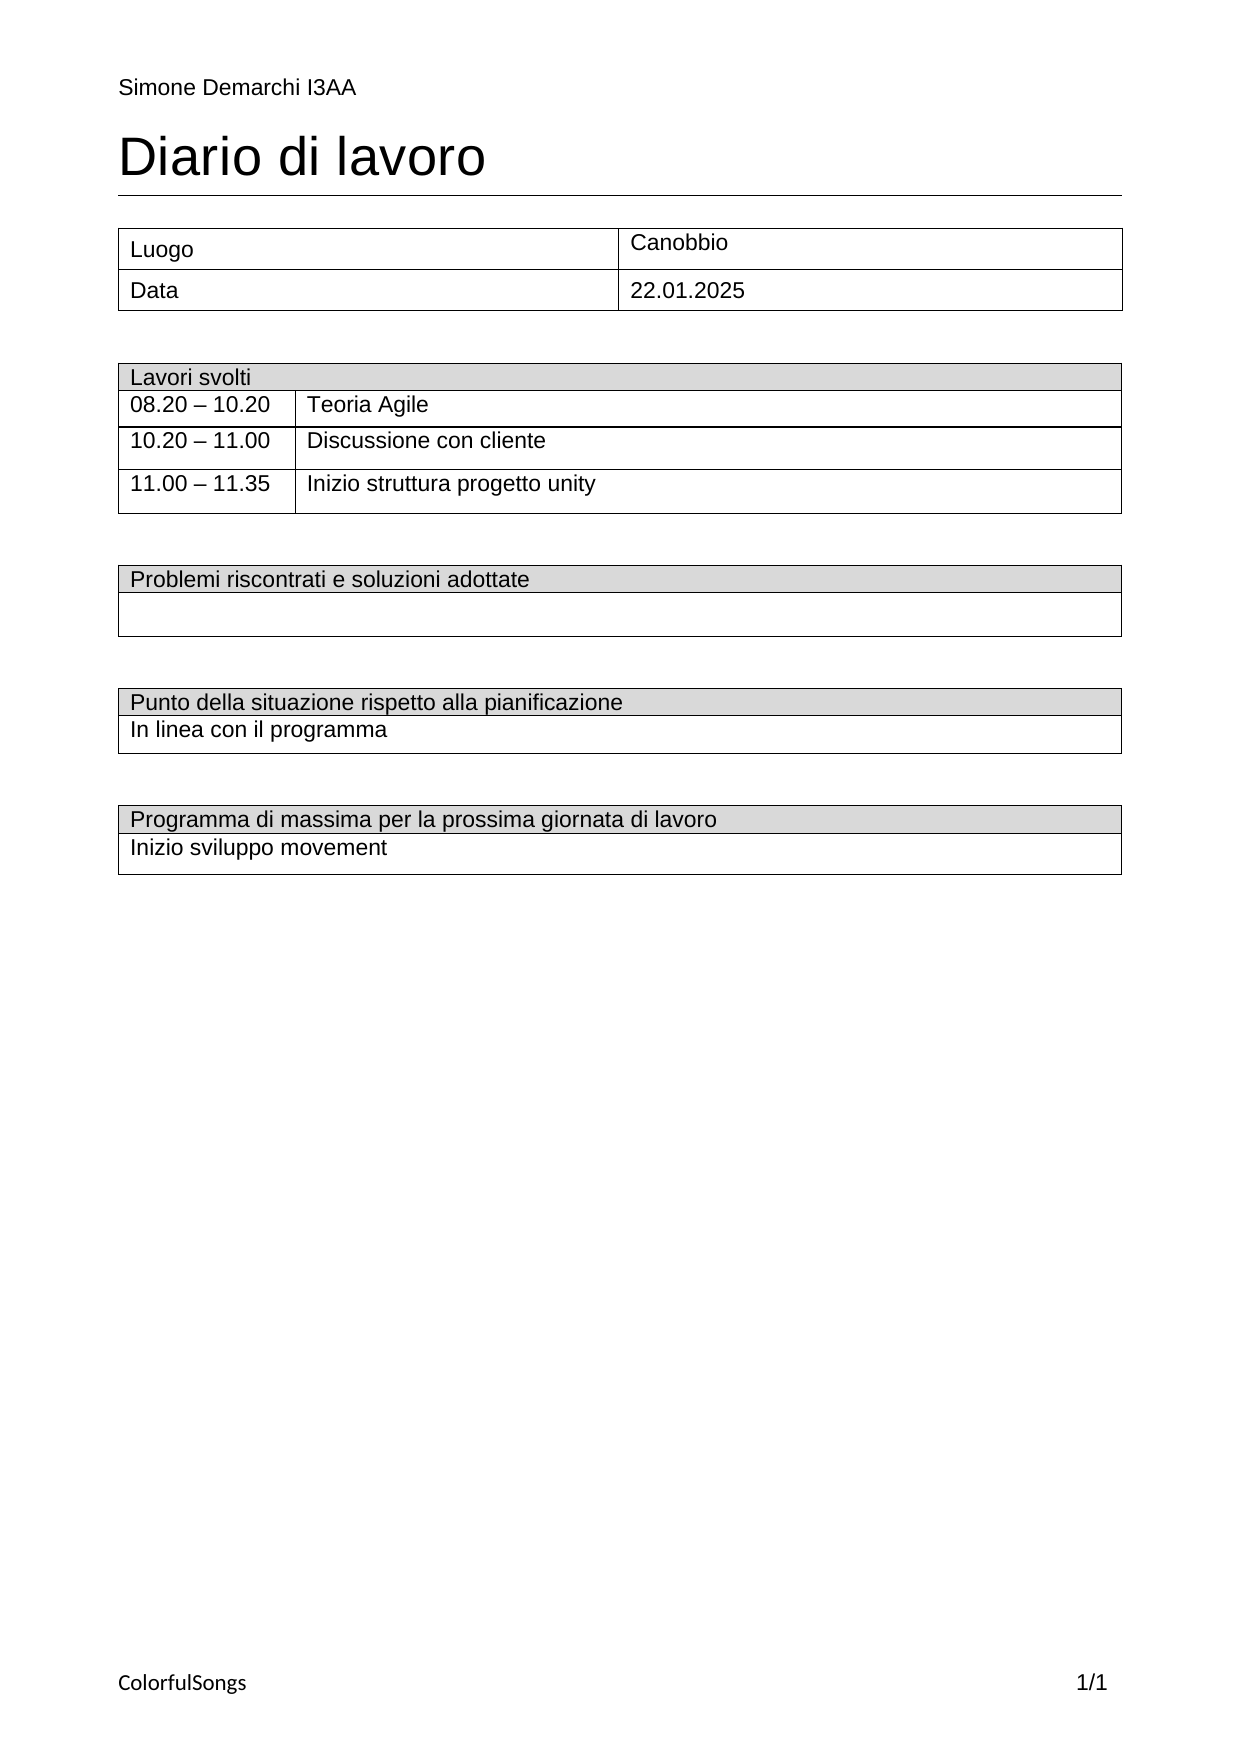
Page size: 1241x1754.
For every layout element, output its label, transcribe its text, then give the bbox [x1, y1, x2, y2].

table_cell 08.20 – 10.20 [119, 391, 295, 426]
table_header Luogo [119, 229, 618, 269]
title Diario di lavoro [118, 125, 1122, 195]
table_cell Inizio struttura progetto unity [296, 470, 1121, 512]
table_cell Data [119, 270, 618, 310]
table_header Lavori svolti [119, 364, 1121, 390]
table_cell In linea con il programma [119, 716, 1121, 753]
table_cell Discussione con cliente [296, 428, 1121, 469]
table_header Canobbio [619, 229, 1122, 269]
table_cell 22.01.2025 [619, 270, 1122, 310]
table_header Punto della situazione rispetto alla pianificazione [119, 689, 1121, 715]
table_cell 10.20 – 11.00 [119, 428, 295, 469]
table_header Programma di massima per la prossima giornata di lavoro [119, 806, 1121, 833]
table_cell [119, 593, 1121, 636]
table_cell Teoria Agile [296, 391, 1121, 426]
table_cell 11.00 – 11.35 [119, 470, 295, 512]
table_cell Inizio sviluppo movement [119, 834, 1121, 873]
table_header Problemi riscontrati e soluzioni adottate [119, 566, 1121, 592]
